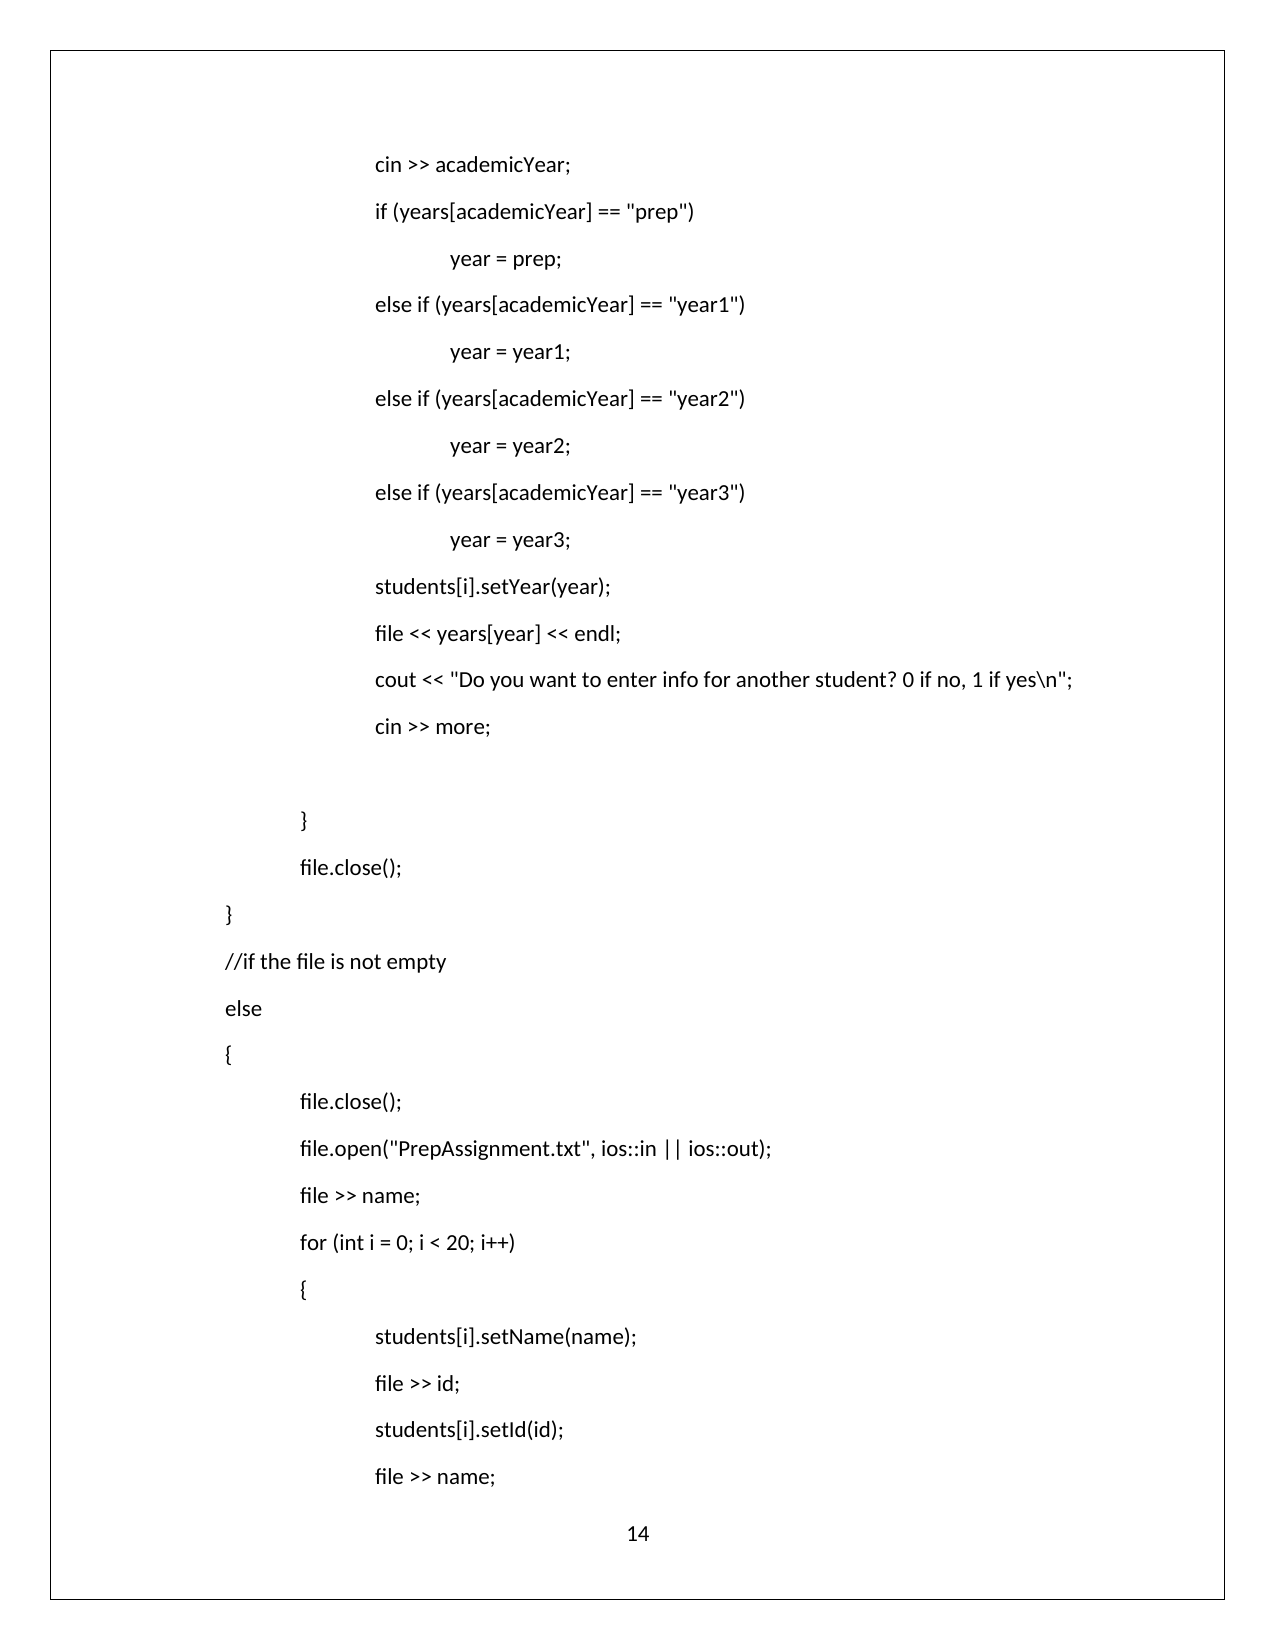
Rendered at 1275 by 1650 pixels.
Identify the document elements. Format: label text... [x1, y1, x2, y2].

text else if (years[academicYear] == "year3") [150, 478, 1125, 506]
text cin >> more; [150, 712, 1125, 741]
text year = prep; [150, 244, 1125, 272]
text students[i].setYear(year); [150, 572, 1125, 600]
text file.open("PrepAssignment.txt", ios::in || ios::out); [150, 1134, 1125, 1162]
text file >> id; [150, 1369, 1125, 1397]
text cout << "Do you want to enter info for another student? 0 if no, 1 if yes\n"; [150, 666, 1125, 694]
text file >> name; [150, 1181, 1125, 1209]
text file.close(); [150, 1087, 1125, 1116]
text students[i].setName(name); [150, 1322, 1125, 1350]
text year = year1; [150, 337, 1125, 366]
text else if (years[academicYear] == "year2") [150, 384, 1125, 412]
text file.close(); [150, 853, 1125, 881]
text file >> name; [150, 1462, 1125, 1491]
text } [150, 806, 1125, 834]
text if (years[academicYear] == "prep") [150, 197, 1125, 225]
text cin >> academicYear; [150, 150, 1125, 178]
text for (int i = 0; i < 20; i++) [150, 1228, 1125, 1256]
text year = year2; [150, 431, 1125, 459]
text year = year3; [150, 525, 1125, 553]
text { [150, 1041, 1125, 1069]
text else if (years[academicYear] == "year1") [150, 291, 1125, 319]
text students[i].setId(id); [150, 1416, 1125, 1444]
text } [150, 900, 1125, 928]
text else [150, 994, 1125, 1022]
text { [150, 1275, 1125, 1303]
text //if the file is not empty [150, 947, 1125, 975]
text file << years[year] << endl; [150, 619, 1125, 647]
